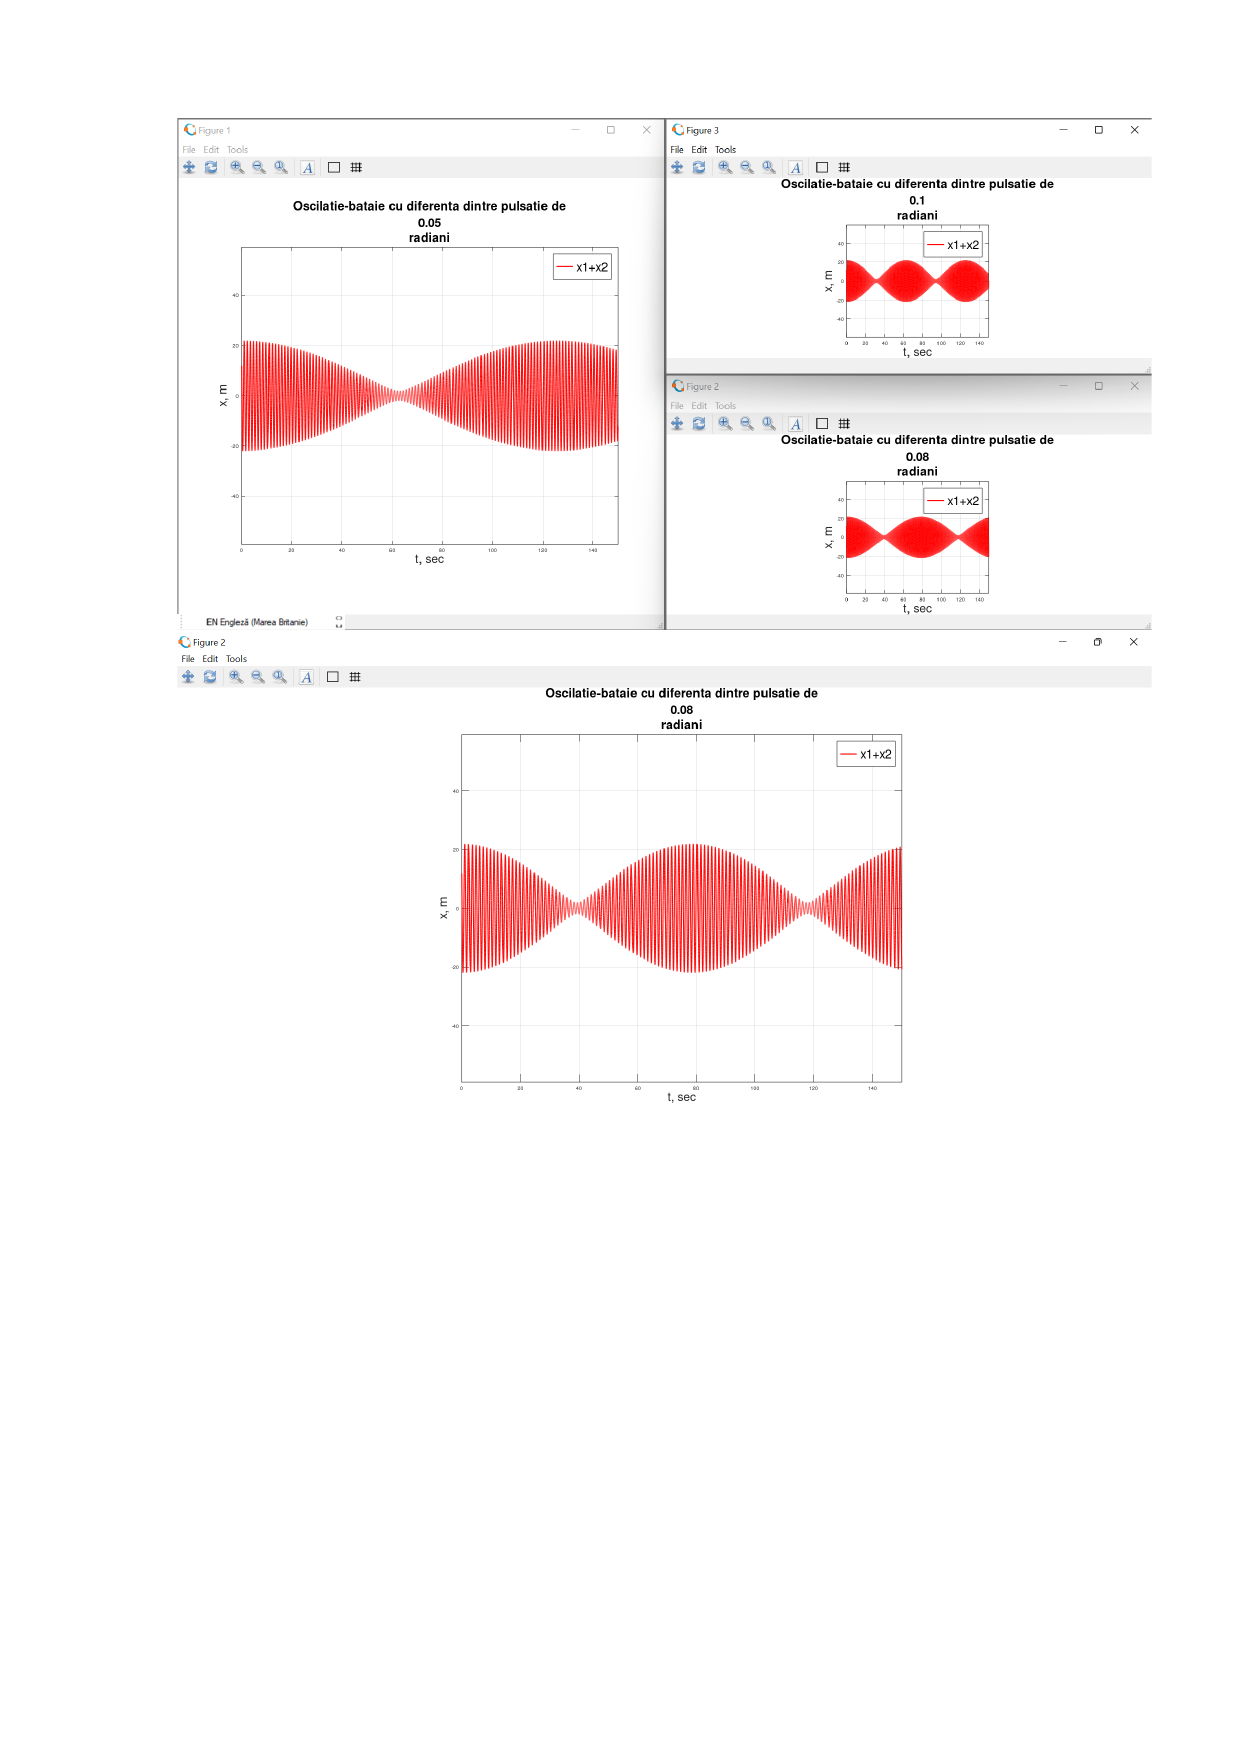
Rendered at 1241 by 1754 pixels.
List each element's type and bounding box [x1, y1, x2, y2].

picture [177, 633, 1152, 1125]
picture [177, 118, 1152, 630]
